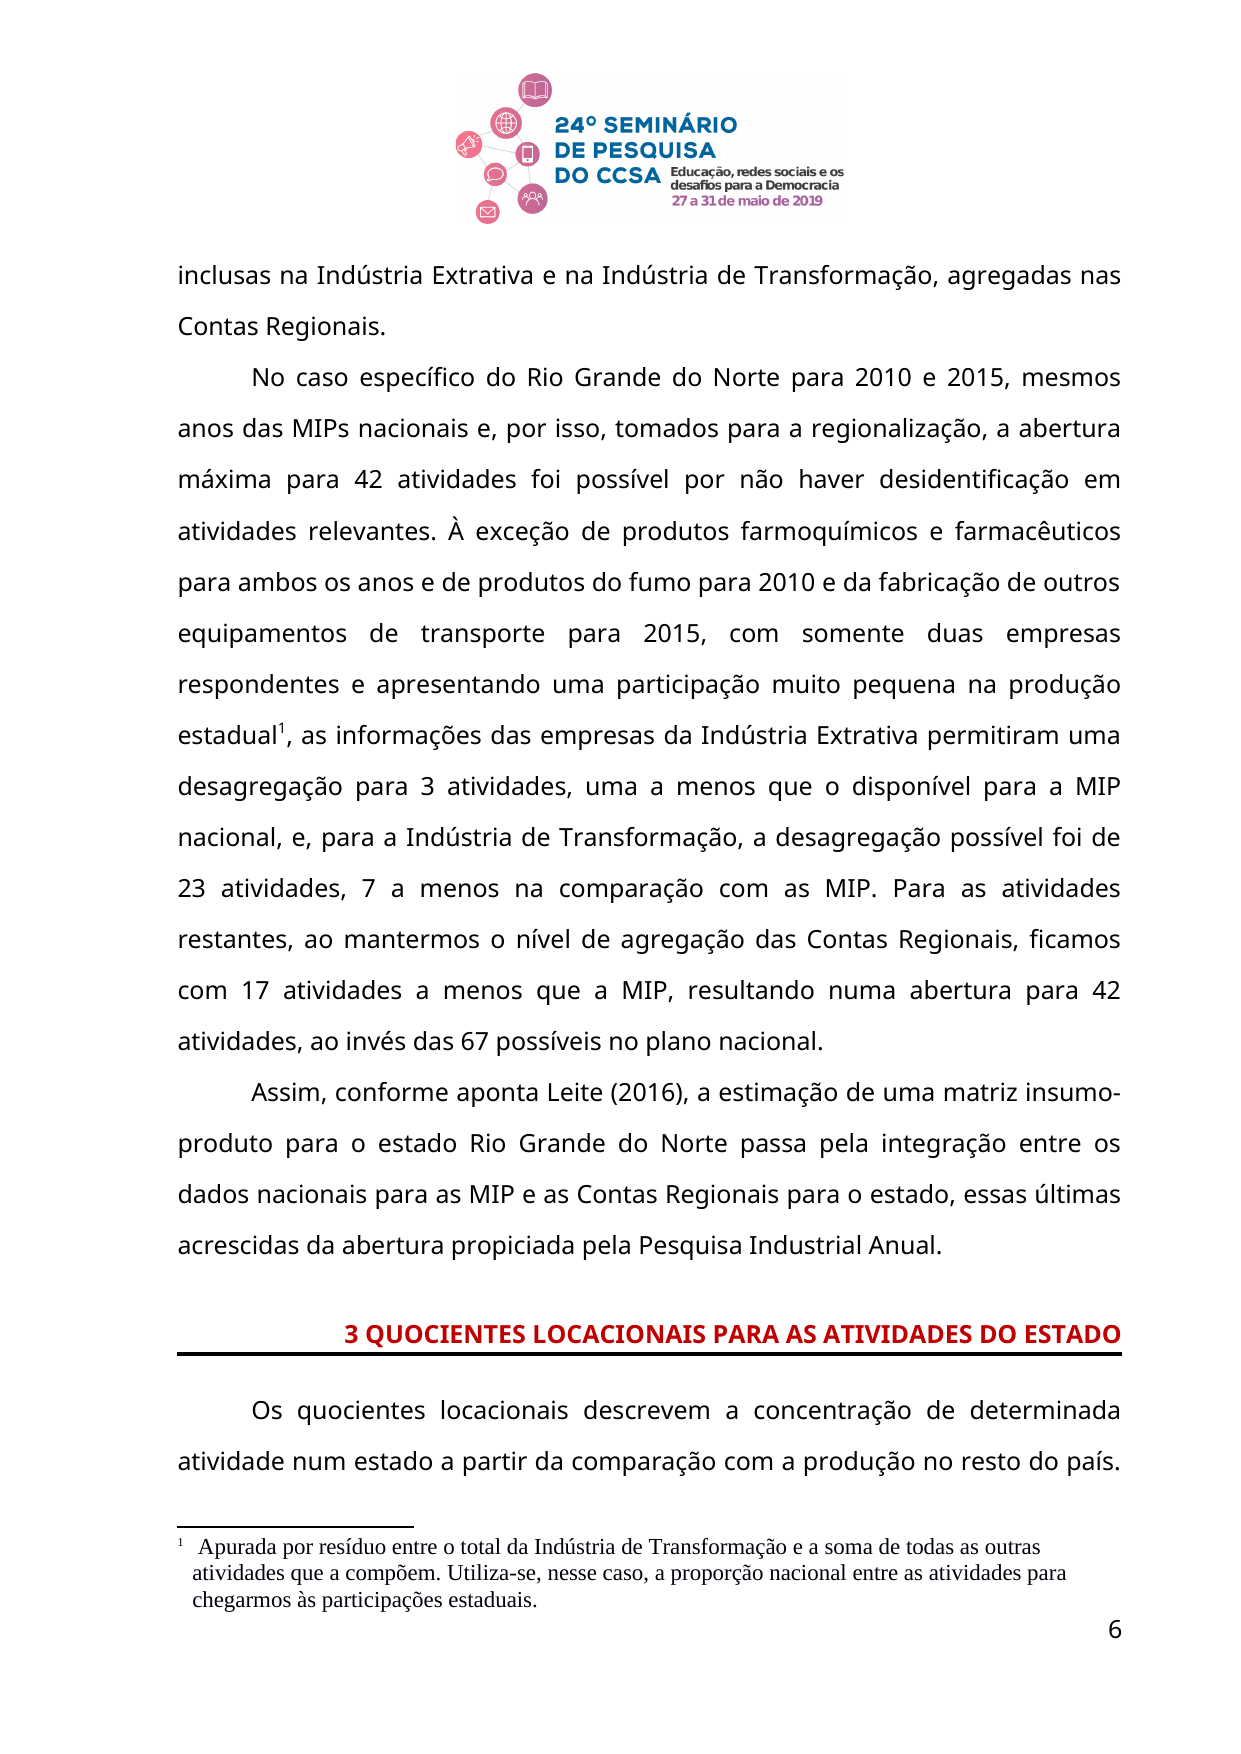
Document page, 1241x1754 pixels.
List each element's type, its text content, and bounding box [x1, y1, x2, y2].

text No caso específico do Rio Grande do Norte para 2010 e 2015, mesmos anos das MIPs nacionais e, por isso, tomados para a regionalização, a abertura máxima para 42 atividades foi possível por não haver desidentificação em atividades relevantes. À exceção de produtos farmoquímicos e farmacêuticos para ambos os anos e de produtos do fumo para 2010 e da fabricação de outros equipamentos de transporte para 2015, com somente duas empresas respondentes e apresentando uma participação muito pequena na produção estadual, as informações das empresas da Indústria Extrativa permitiram uma desagregação para 3 atividades, uma a menos que o disponível para a MIP nacional, e, para a Indústria de Transformação, a desagregação possível foi de 23 atividades, 7 a menos na comparação com as MIP. Para as atividades restantes, ao mantermos o nível de agregação das Contas Regionais, ficamos com 17 atividades a menos que a MIP, resultando numa abertura para 42 atividades, ao invés das 67 possíveis no plano nacional. [177, 360, 1122, 1058]
subtitle 3 QUOCIENTES LOCACIONAIS PARA AS ATIVIDADES DO ESTADO [177, 1316, 1122, 1352]
text Assim, conforme aponta Leite (2016), a estimação de uma matriz insumo-produto para o estado Rio Grande do Norte passa pela integração entre os dados nacionais para as MIP e as Contas Regionais para o estado, essas últimas acrescidas da abertura propiciada pela Pesquisa Industrial Anual. [177, 1074, 1122, 1262]
picture [455, 73, 844, 224]
